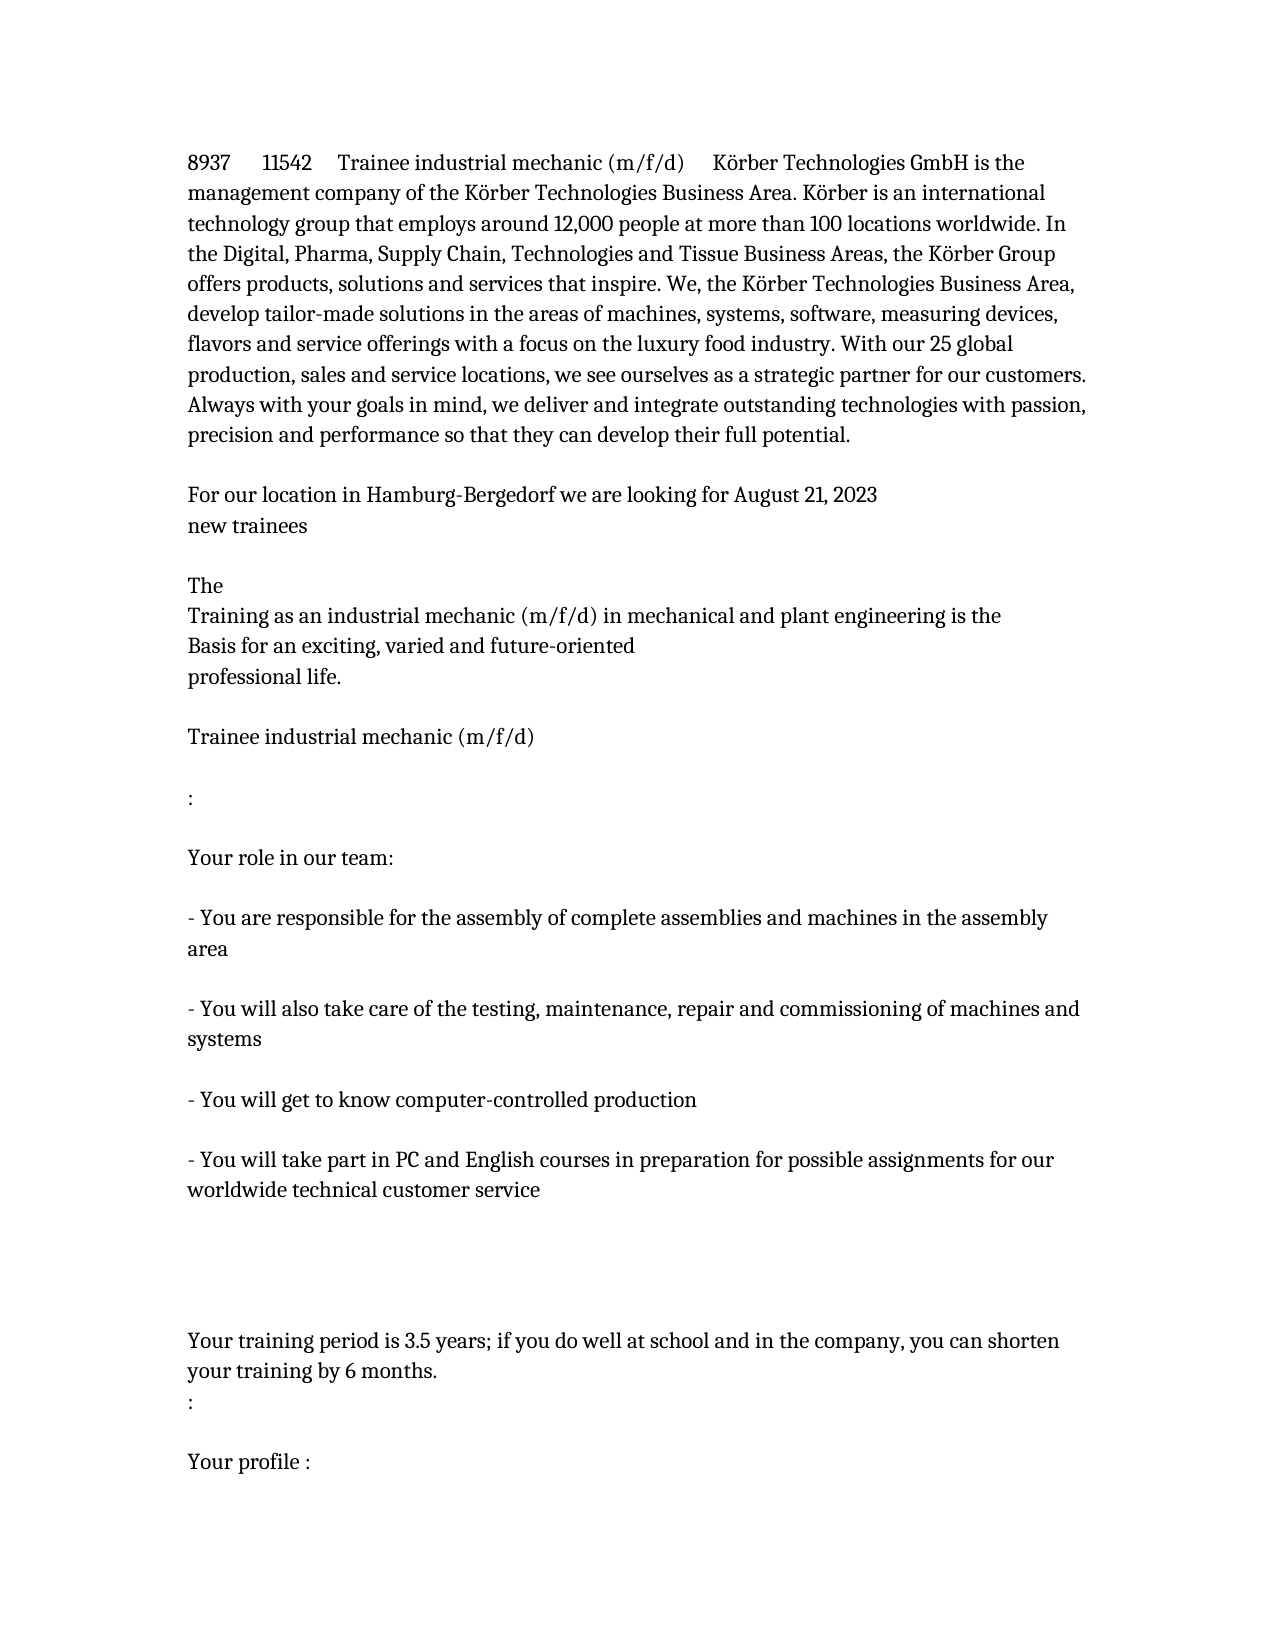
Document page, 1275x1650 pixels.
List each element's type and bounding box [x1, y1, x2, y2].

text [187, 150, 1087, 1475]
